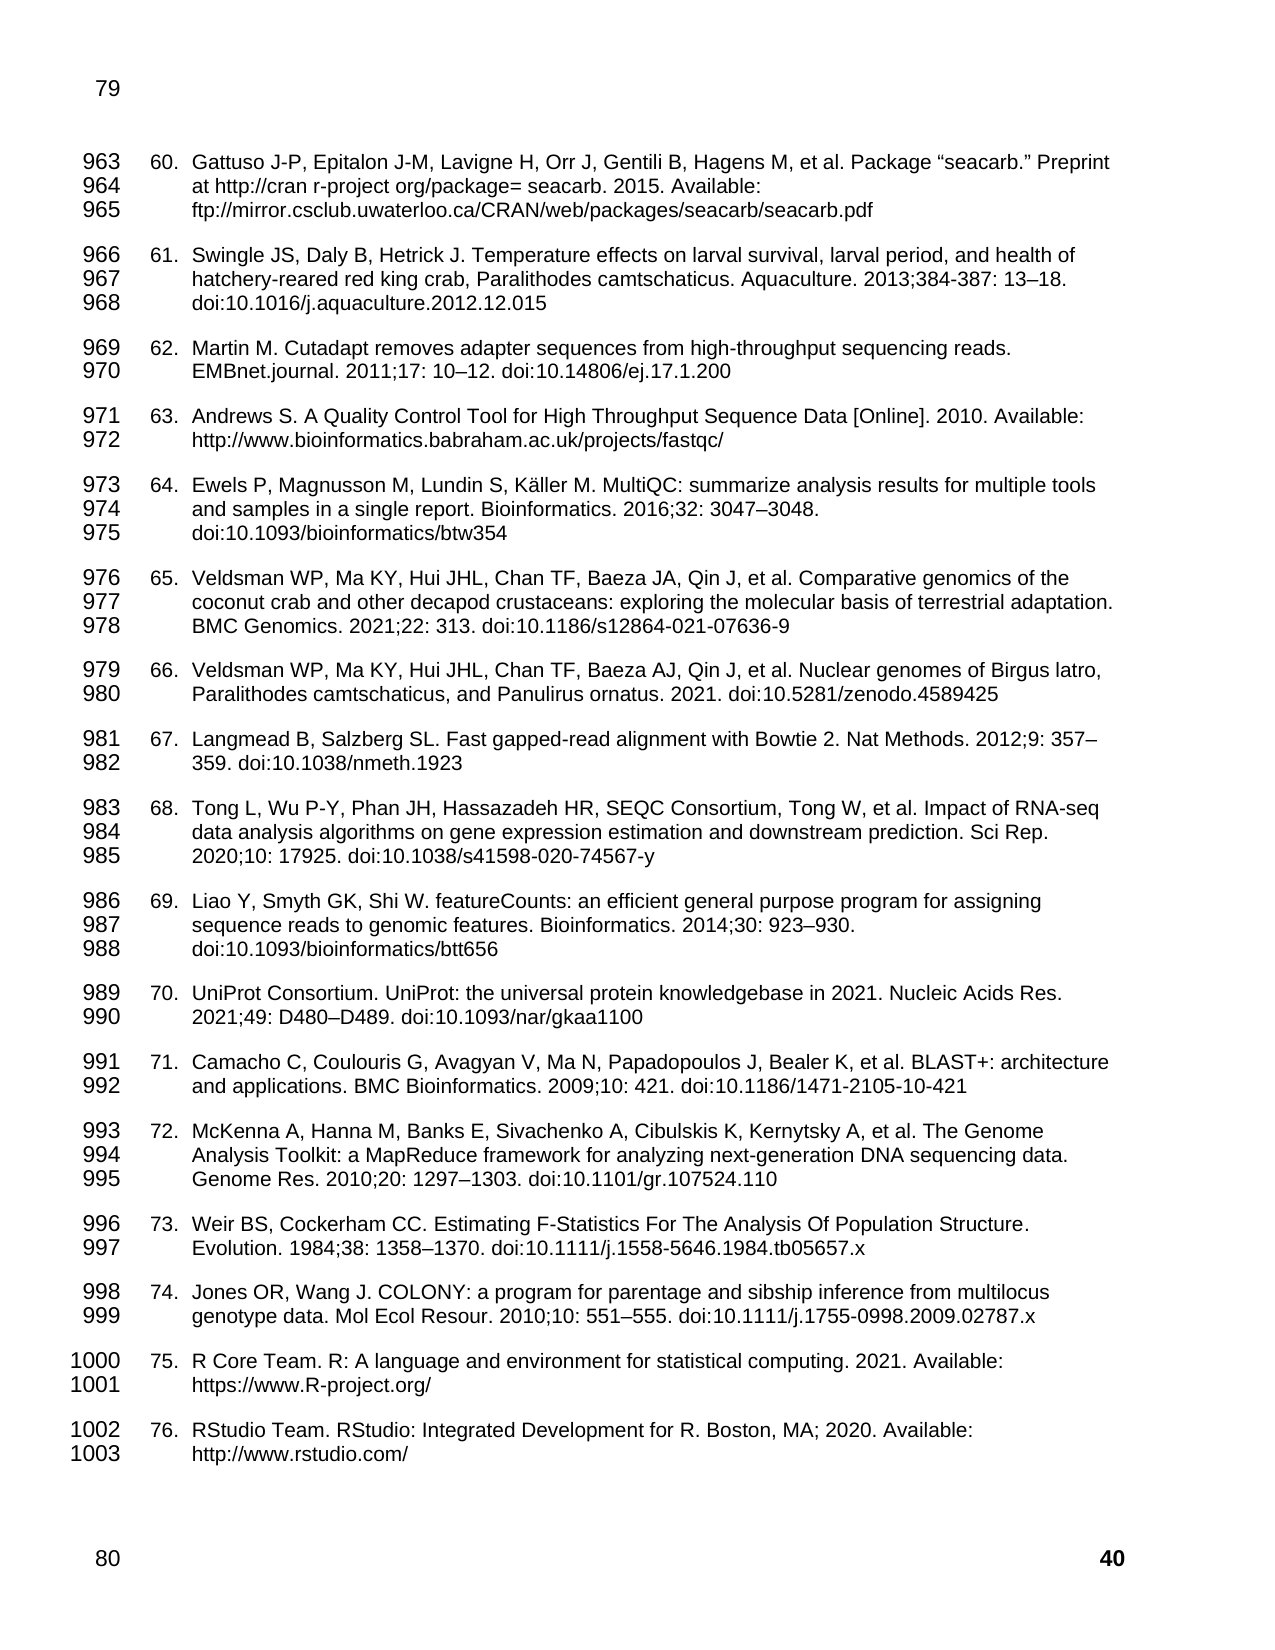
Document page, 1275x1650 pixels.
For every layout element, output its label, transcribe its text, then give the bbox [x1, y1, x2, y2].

text 60. Gattuso J-P, Epitalon J-M, Lavigne H, Orr J, Gentili B, Hagens M, et al. Package “seacarb.” Preprint at http://cran r-project org/package= seacarb. 2015. Available: ftp://mirror.csclub.uwaterloo.ca/CRAN/web/packages/seacarb/seacarb.pdf [150, 150, 1125, 222]
text 61. Swingle JS, Daly B, Hetrick J. Temperature effects on larval survival, larval period, and health of hatchery-reared red king crab, Paralithodes camtschaticus. Aquaculture. 2013;384-387: 13–18. doi:10.1016/j.aquaculture.2012.12.015 [150, 243, 1125, 314]
text 75. R Core Team. R: A language and environment for statistical computing. 2021. Available: https://www.R-project.org/ [150, 1349, 1125, 1397]
text 64. Ewels P, Magnusson M, Lundin S, Käller M. MultiQC: summarize analysis results for multiple tools and samples in a single report. Bioinformatics. 2016;32: 3047–3048. doi:10.1093/bioinformatics/btw354 [150, 473, 1125, 545]
text 69. Liao Y, Smyth GK, Shi W. featureCounts: an efficient general purpose program for assigning sequence reads to genomic features. Bioinformatics. 2014;30: 923–930. doi:10.1093/bioinformatics/btt656 [150, 888, 1125, 960]
text 72. McKenna A, Hanna M, Banks E, Sivachenko A, Cibulskis K, Kernytsky A, et al. The Genome Analysis Toolkit: a MapReduce framework for analyzing next-generation DNA sequencing data. Genome Res. 2010;20: 1297–1303. doi:10.1101/gr.107524.110 [150, 1119, 1125, 1191]
text 66. Veldsman WP, Ma KY, Hui JHL, Chan TF, Baeza AJ, Qin J, et al. Nuclear genomes of Birgus latro, Paralithodes camtschaticus, and Panulirus ornatus. 2021. doi:10.5281/zenodo.4589425 [150, 658, 1125, 706]
text 73. Weir BS, Cockerham CC. Estimating F-Statistics For The Analysis Of Population Structure. Evolution. 1984;38: 1358–1370. doi:10.1111/j.1558-5646.1984.tb05657.x [150, 1211, 1125, 1259]
text 62. Martin M. Cutadapt removes adapter sequences from high-throughput sequencing reads. EMBnet.journal. 2011;17: 10–12. doi:10.14806/ej.17.1.200 [150, 335, 1125, 383]
text 70. UniProt Consortium. UniProt: the universal protein knowledgebase in 2021. Nucleic Acids Res. 2021;49: D480–D489. doi:10.1093/nar/gkaa1100 [150, 981, 1125, 1029]
text 74. Jones OR, Wang J. COLONY: a program for parentage and sibship inference from multilocus genotype data. Mol Ecol Resour. 2010;10: 551–555. doi:10.1111/j.1755-0998.2009.02787.x [150, 1280, 1125, 1328]
text 76. RStudio Team. RStudio: Integrated Development for R. Boston, MA; 2020. Available: http://www.rstudio.com/ [150, 1418, 1125, 1466]
text 65. Veldsman WP, Ma KY, Hui JHL, Chan TF, Baeza JA, Qin J, et al. Comparative genomics of the coconut crab and other decapod crustaceans: exploring the molecular basis of terrestrial adaptation. BMC Genomics. 2021;22: 313. doi:10.1186/s12864-021-07636-9 [150, 566, 1125, 637]
text 63. Andrews S. A Quality Control Tool for High Throughput Sequence Data [Online]. 2010. Available: http://www.bioinformatics.babraham.ac.uk/projects/fastqc/ [150, 404, 1125, 452]
text 71. Camacho C, Coulouris G, Avagyan V, Ma N, Papadopoulos J, Bealer K, et al. BLAST+: architecture and applications. BMC Bioinformatics. 2009;10: 421. doi:10.1186/1471-2105-10-421 [150, 1050, 1125, 1098]
text 68. Tong L, Wu P-Y, Phan JH, Hassazadeh HR, SEQC Consortium, Tong W, et al. Impact of RNA-seq data analysis algorithms on gene expression estimation and downstream prediction. Sci Rep. 2020;10: 17925. doi:10.1038/s41598-020-74567-y [150, 796, 1125, 868]
text 67. Langmead B, Salzberg SL. Fast gapped-read alignment with Bowtie 2. Nat Methods. 2012;9: 357–359. doi:10.1038/nmeth.1923 [150, 727, 1125, 775]
